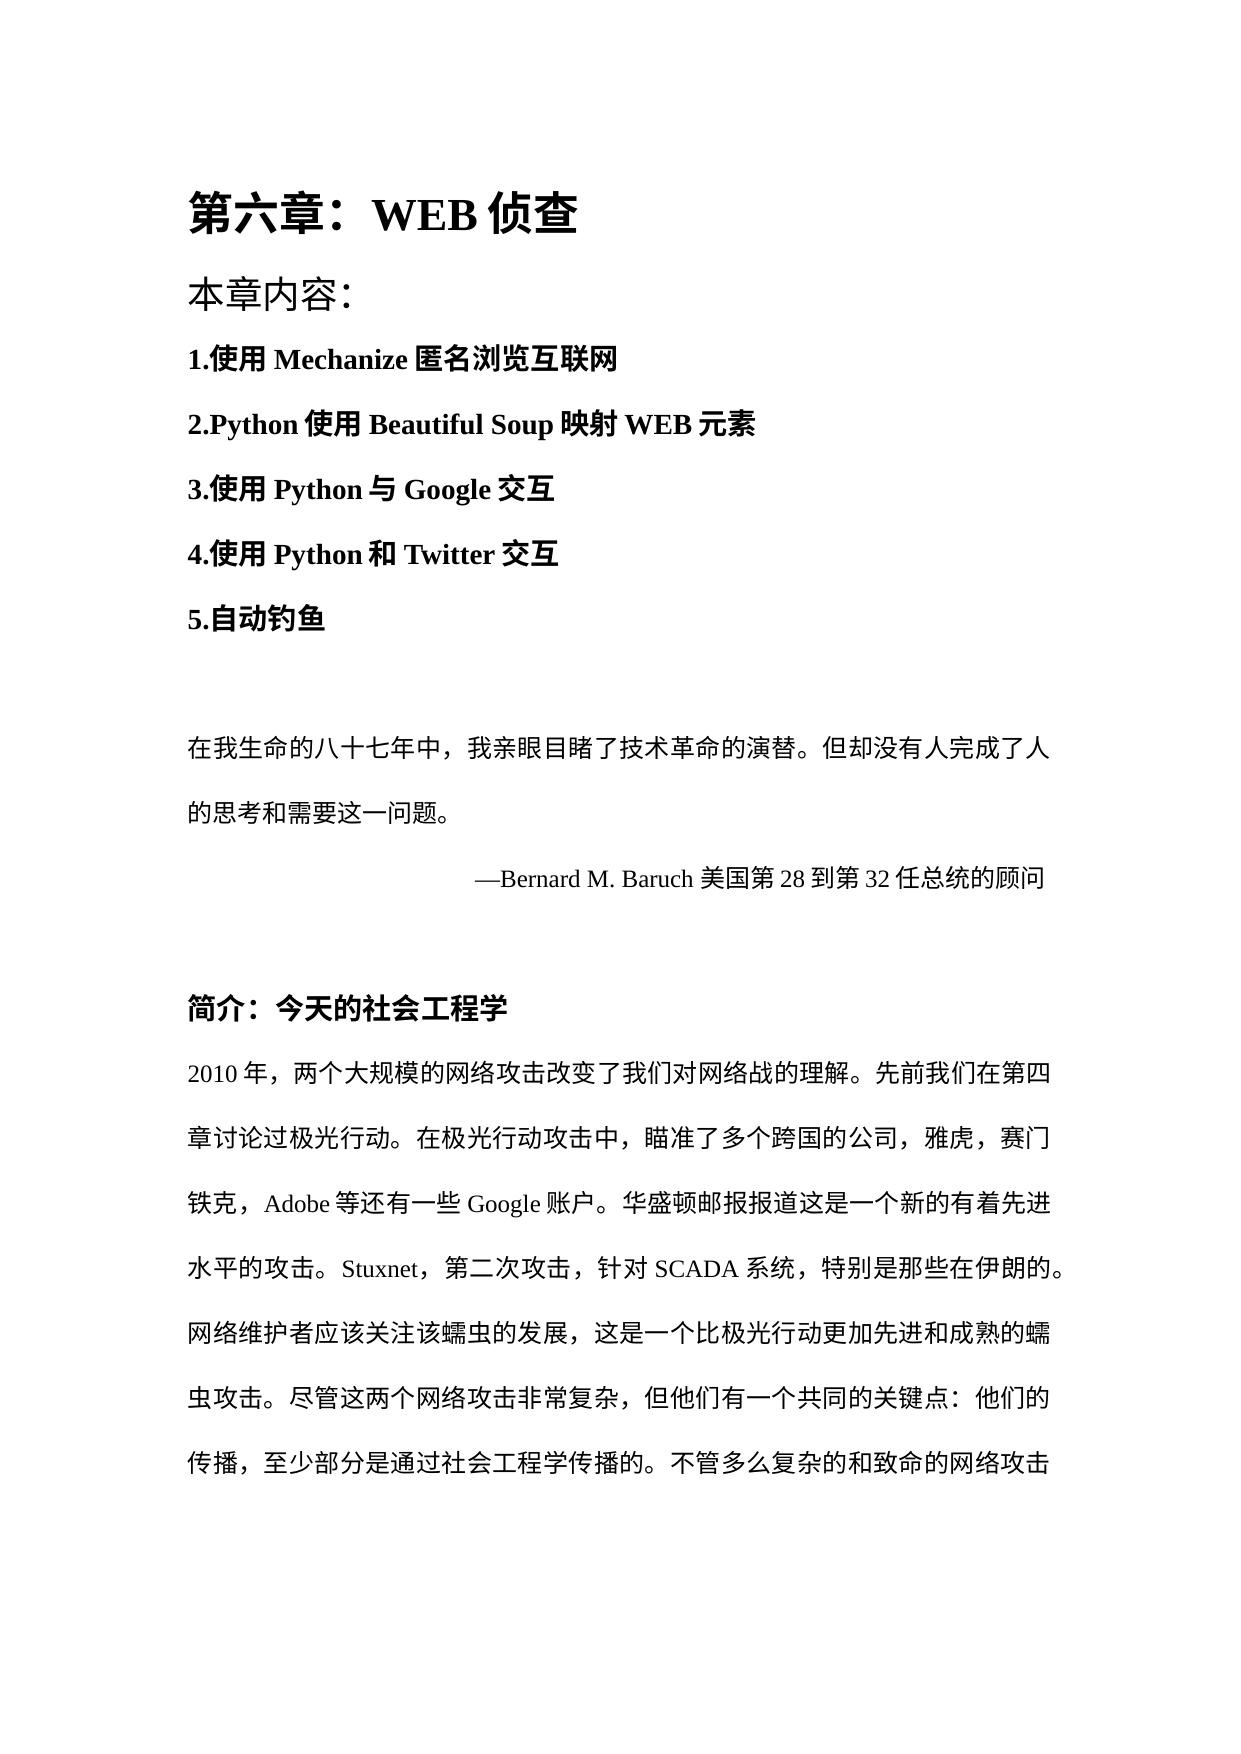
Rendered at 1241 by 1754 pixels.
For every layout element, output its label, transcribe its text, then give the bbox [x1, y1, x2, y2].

list Python使用Beautiful Soup映射WEB元素 [187, 389, 1053, 454]
list ：WEB侦查 [187, 162, 1053, 259]
list 自动钓鱼 [187, 584, 1053, 649]
list 使用Python和Twitter交互 [187, 519, 1053, 584]
list 使用Python与Google交互 [187, 454, 1053, 519]
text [187, 1039, 1053, 1494]
list 使用Mechanize匿名浏览互联网 [187, 324, 1053, 389]
text 在我生命的八十七年中，我亲眼目睹了技术革命的演替。但却没有人完成了人的思考和需要这一问题。 —Bernard M. Baruch 美国第28到第32任总统的顾问 [187, 714, 1053, 909]
text 简介：今天的社会工程学 [187, 974, 1053, 1039]
text 本章内容： [187, 259, 1053, 324]
